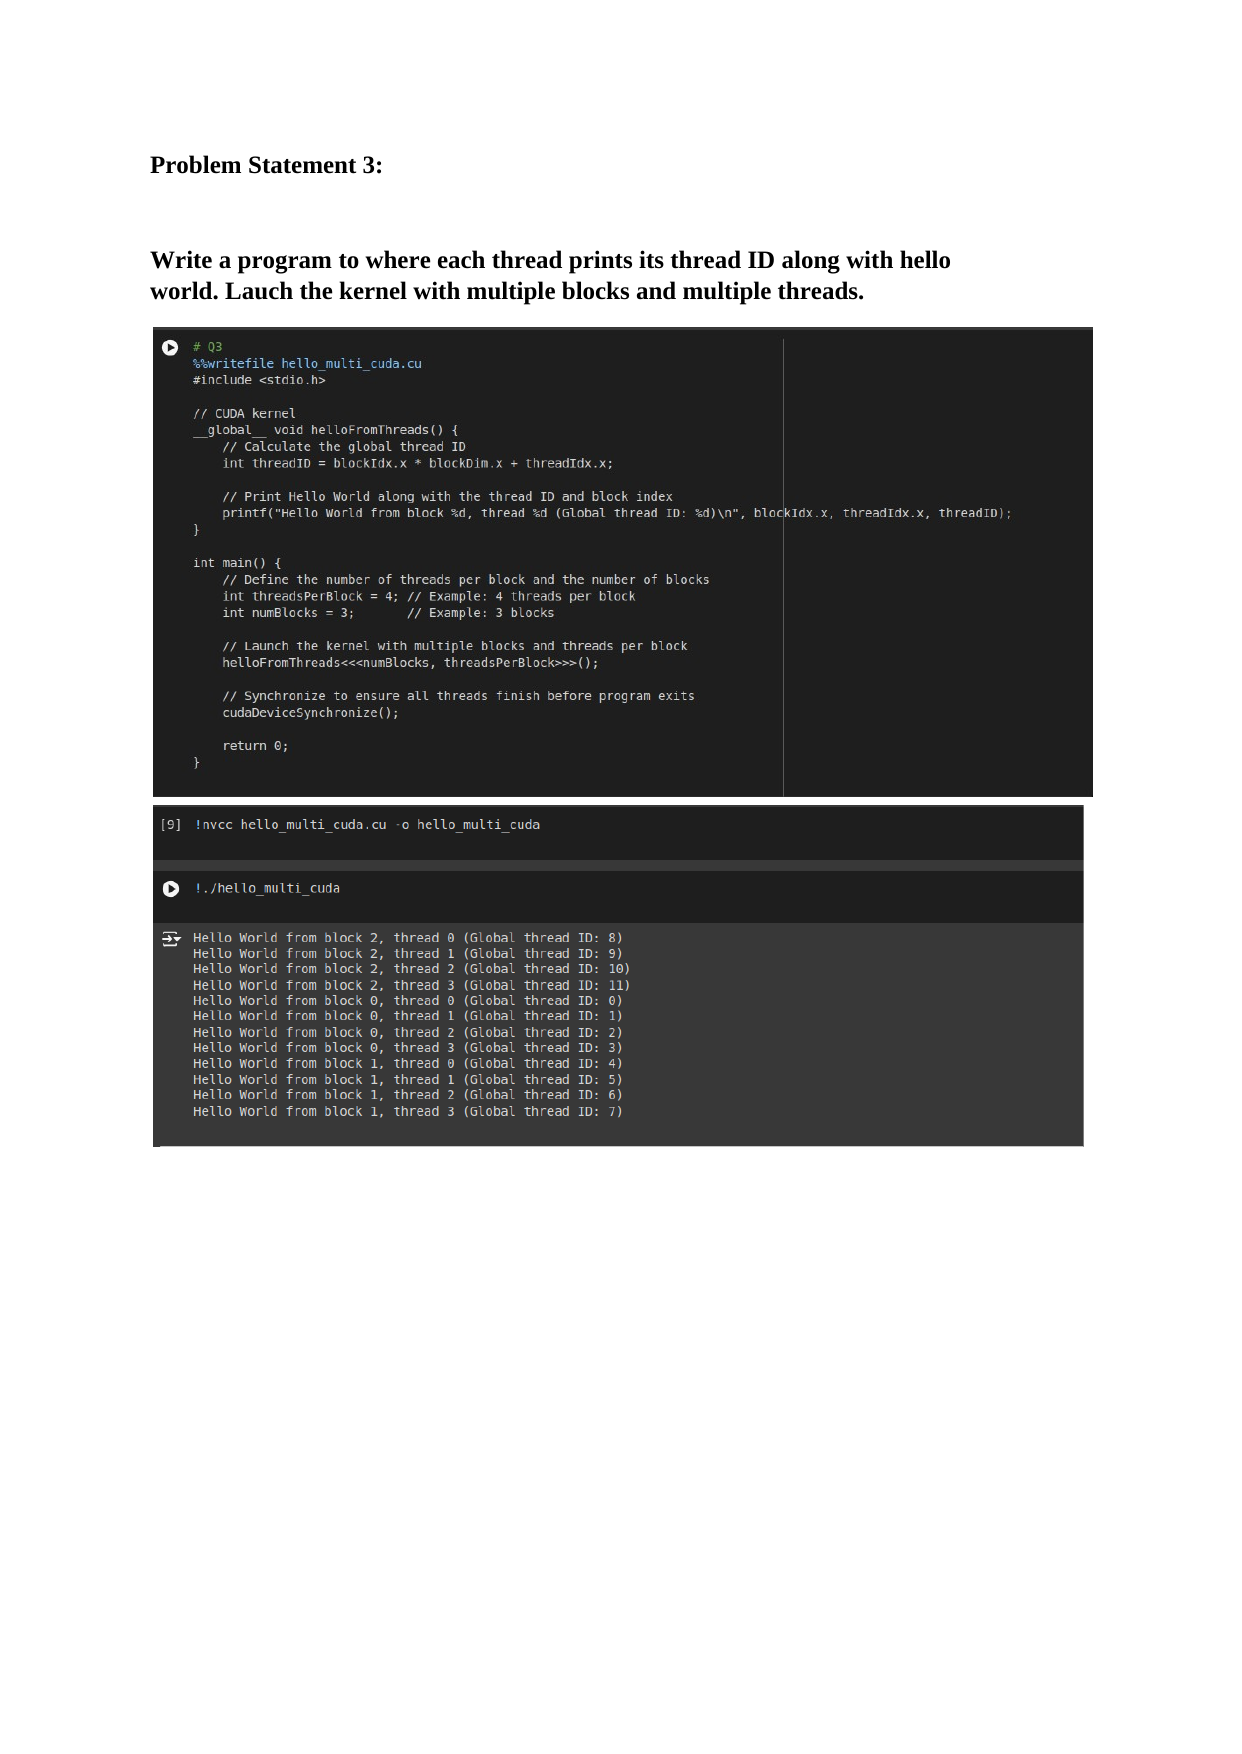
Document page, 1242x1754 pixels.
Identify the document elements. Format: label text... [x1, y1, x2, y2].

text Write a program to where each thread prints its thread ID along with hello world. Lauch the kernel with multiple blocks and multiple threads. [150, 245, 1024, 305]
text Problem Statement 3: [150, 150, 1104, 179]
picture [153, 805, 1084, 1147]
picture [153, 327, 1093, 797]
